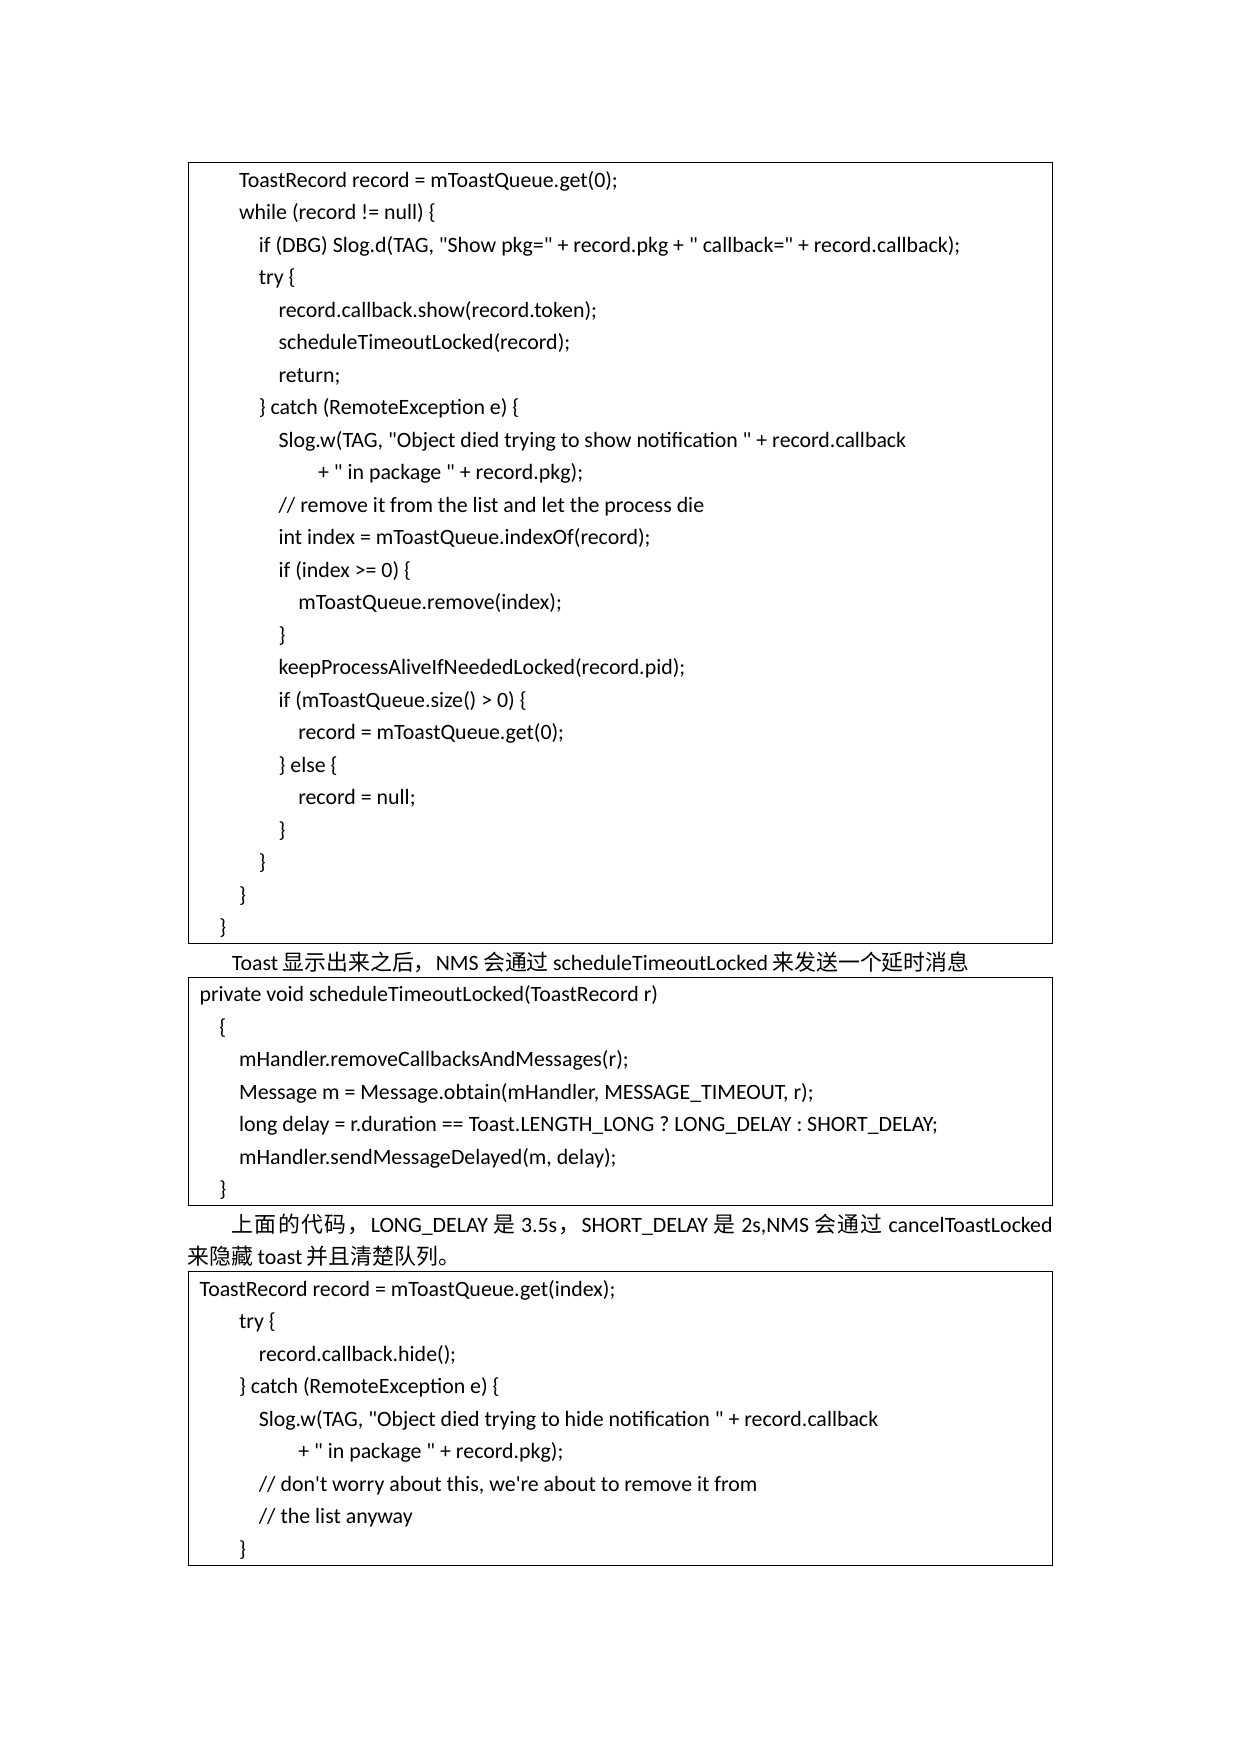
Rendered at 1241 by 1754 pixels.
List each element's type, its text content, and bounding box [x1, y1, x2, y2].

text Toast显示出来之后，NMS会通过scheduleTimeoutLocked来发送一个延时消息 [187, 944, 1053, 977]
table_header private void scheduleTimeoutLocked(ToastRecord r) { mHandler.removeCallbacksAndMessages(r); Message m = Message.obtain(mHandler, MESSAGE_TIMEOUT, r); long delay = r.duration == Toast.LENGTH_LONG ? LONG_DELAY : SHORT_DELAY; mHandler.sendMessageDelayed(m, delay); } [189, 978, 1052, 1205]
table_header ToastRecord record = mToastQueue.get(index); try { record.callback.hide(); } catch (RemoteException e) { Slog.w(TAG, "Object died trying to hide notification " + record.callback + " in package " + record.pkg); // don't worry about this, we're about to remove it from // the list anyway } [189, 1272, 1052, 1565]
text 上面的代码，LONG_DELAY是3.5s，SHORT_DELAY是2s,NMS会通过cancelToastLocked来隐藏toast并且清楚队列。 [187, 1206, 1053, 1271]
